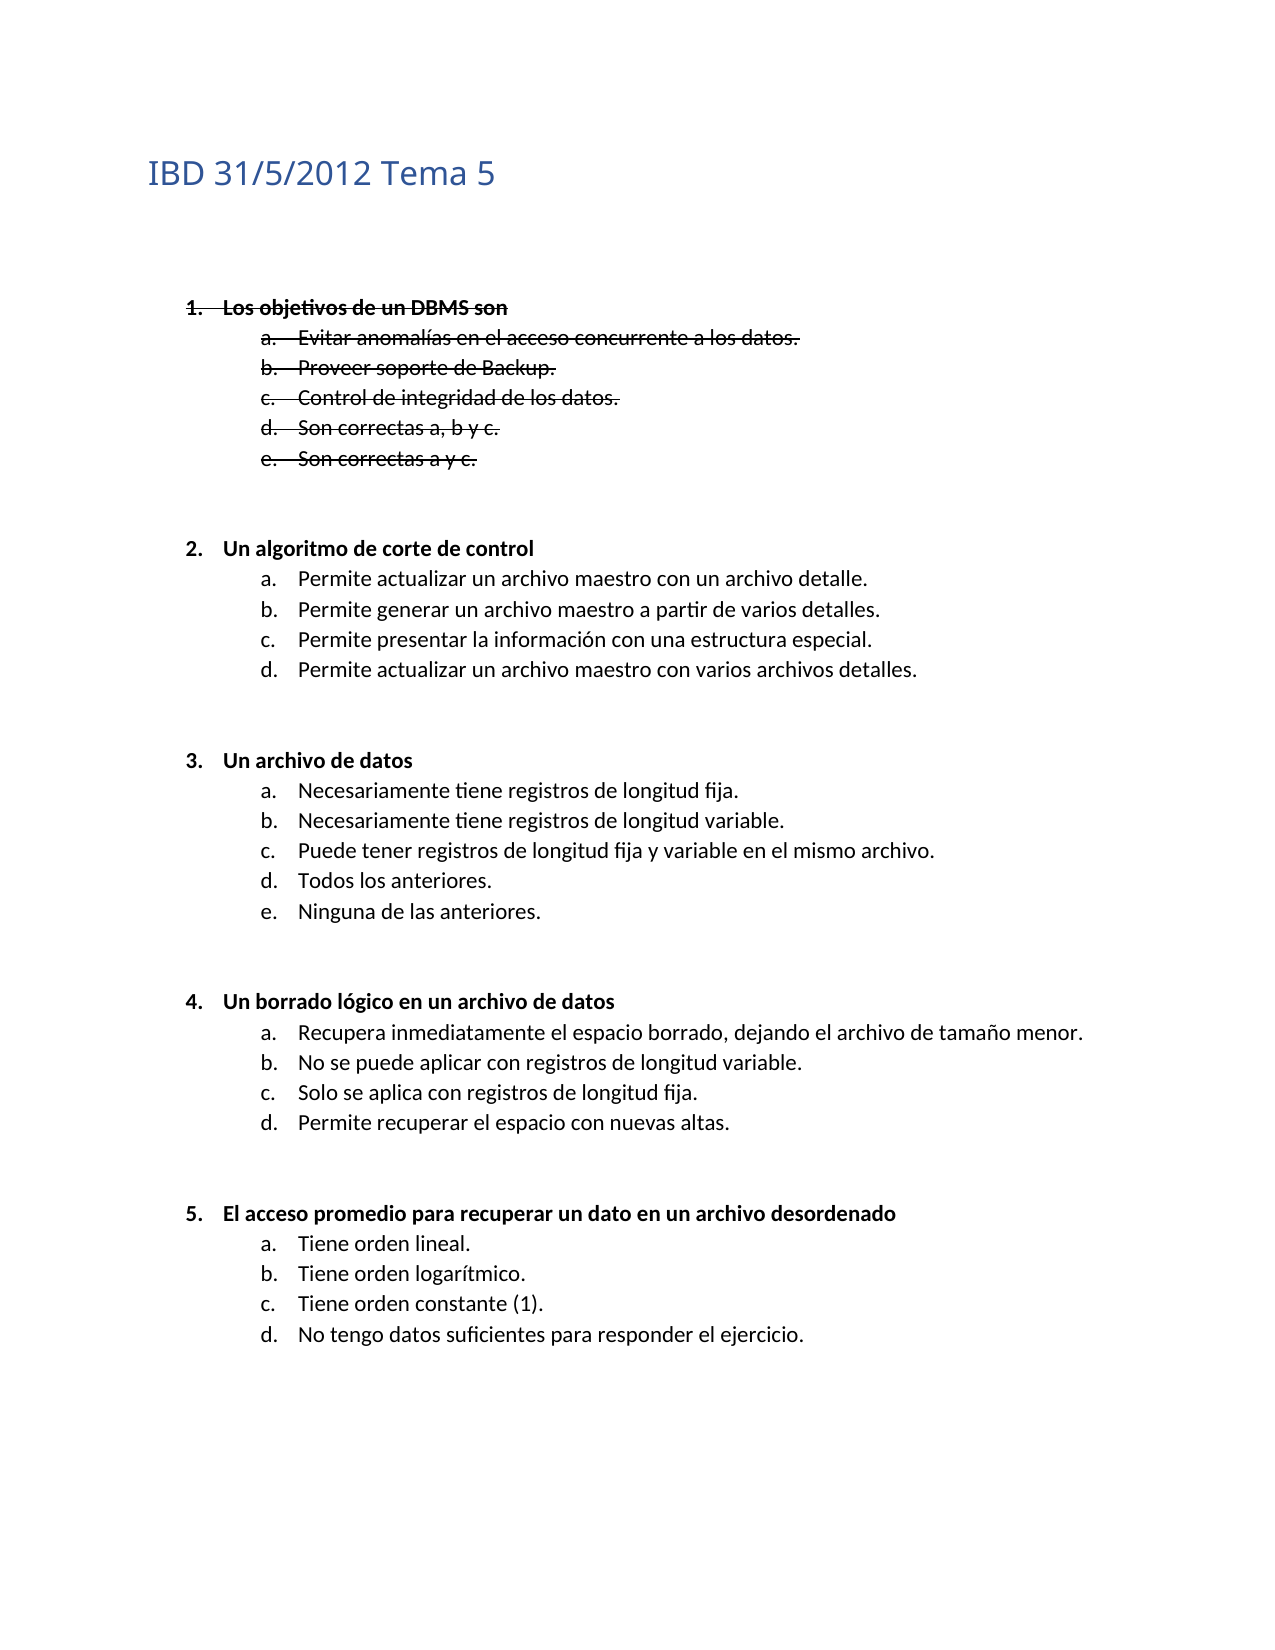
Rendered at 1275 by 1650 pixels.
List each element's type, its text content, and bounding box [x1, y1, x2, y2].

list Tiene orden lineal. [260, 1229, 1162, 1257]
list Los objetivos de un DBMS son [185, 293, 1162, 321]
list Tiene orden logarítmico. [260, 1259, 1162, 1287]
list Ninguna de las anteriores. [260, 897, 1162, 925]
list Permite actualizar un archivo maestro con varios archivos detalles. [260, 655, 1162, 683]
list Un algoritmo de corte de control [185, 534, 1162, 562]
list Necesariamente tiene registros de longitud fija. [260, 776, 1162, 804]
list Permite generar un archivo maestro a partir de varios detalles. [260, 595, 1162, 623]
list No tengo datos suficientes para responder el ejercicio. [260, 1320, 1162, 1348]
list Tiene orden constante (1). [260, 1289, 1162, 1318]
list Permite actualizar un archivo maestro con un archivo detalle. [260, 564, 1162, 593]
list Un archivo de datos [185, 746, 1162, 774]
list Control de integridad de los datos. [260, 383, 1162, 411]
list Permite presentar la información con una estructura especial. [260, 625, 1162, 653]
list Permite recuperar el espacio con nuevas altas. [260, 1108, 1162, 1136]
list Proveer soporte de Backup. [260, 353, 1162, 381]
list El acceso promedio para recuperar un dato en un archivo desordenado [185, 1199, 1162, 1227]
list Recupera inmediatamente el espacio borrado, dejando el archivo de tamaño menor. [260, 1018, 1162, 1046]
list Evitar anomalías en el acceso concurrente a los datos. [260, 323, 1162, 351]
list Un borrado lógico en un archivo de datos [185, 987, 1162, 1016]
list Todos los anteriores. [260, 867, 1162, 895]
list No se puede aplicar con registros de longitud variable. [260, 1048, 1162, 1076]
list Puede tener registros de longitud fija y variable en el mismo archivo. [260, 836, 1162, 864]
list Necesariamente tiene registros de longitud variable. [260, 806, 1162, 834]
list Son correctas a, b y c. [260, 413, 1162, 442]
subtitle IBD 31/5/2012 Tema 5 [112, 150, 1162, 195]
list Solo se aplica con registros de longitud fija. [260, 1078, 1162, 1106]
list Son correctas a y c. [260, 444, 1162, 472]
